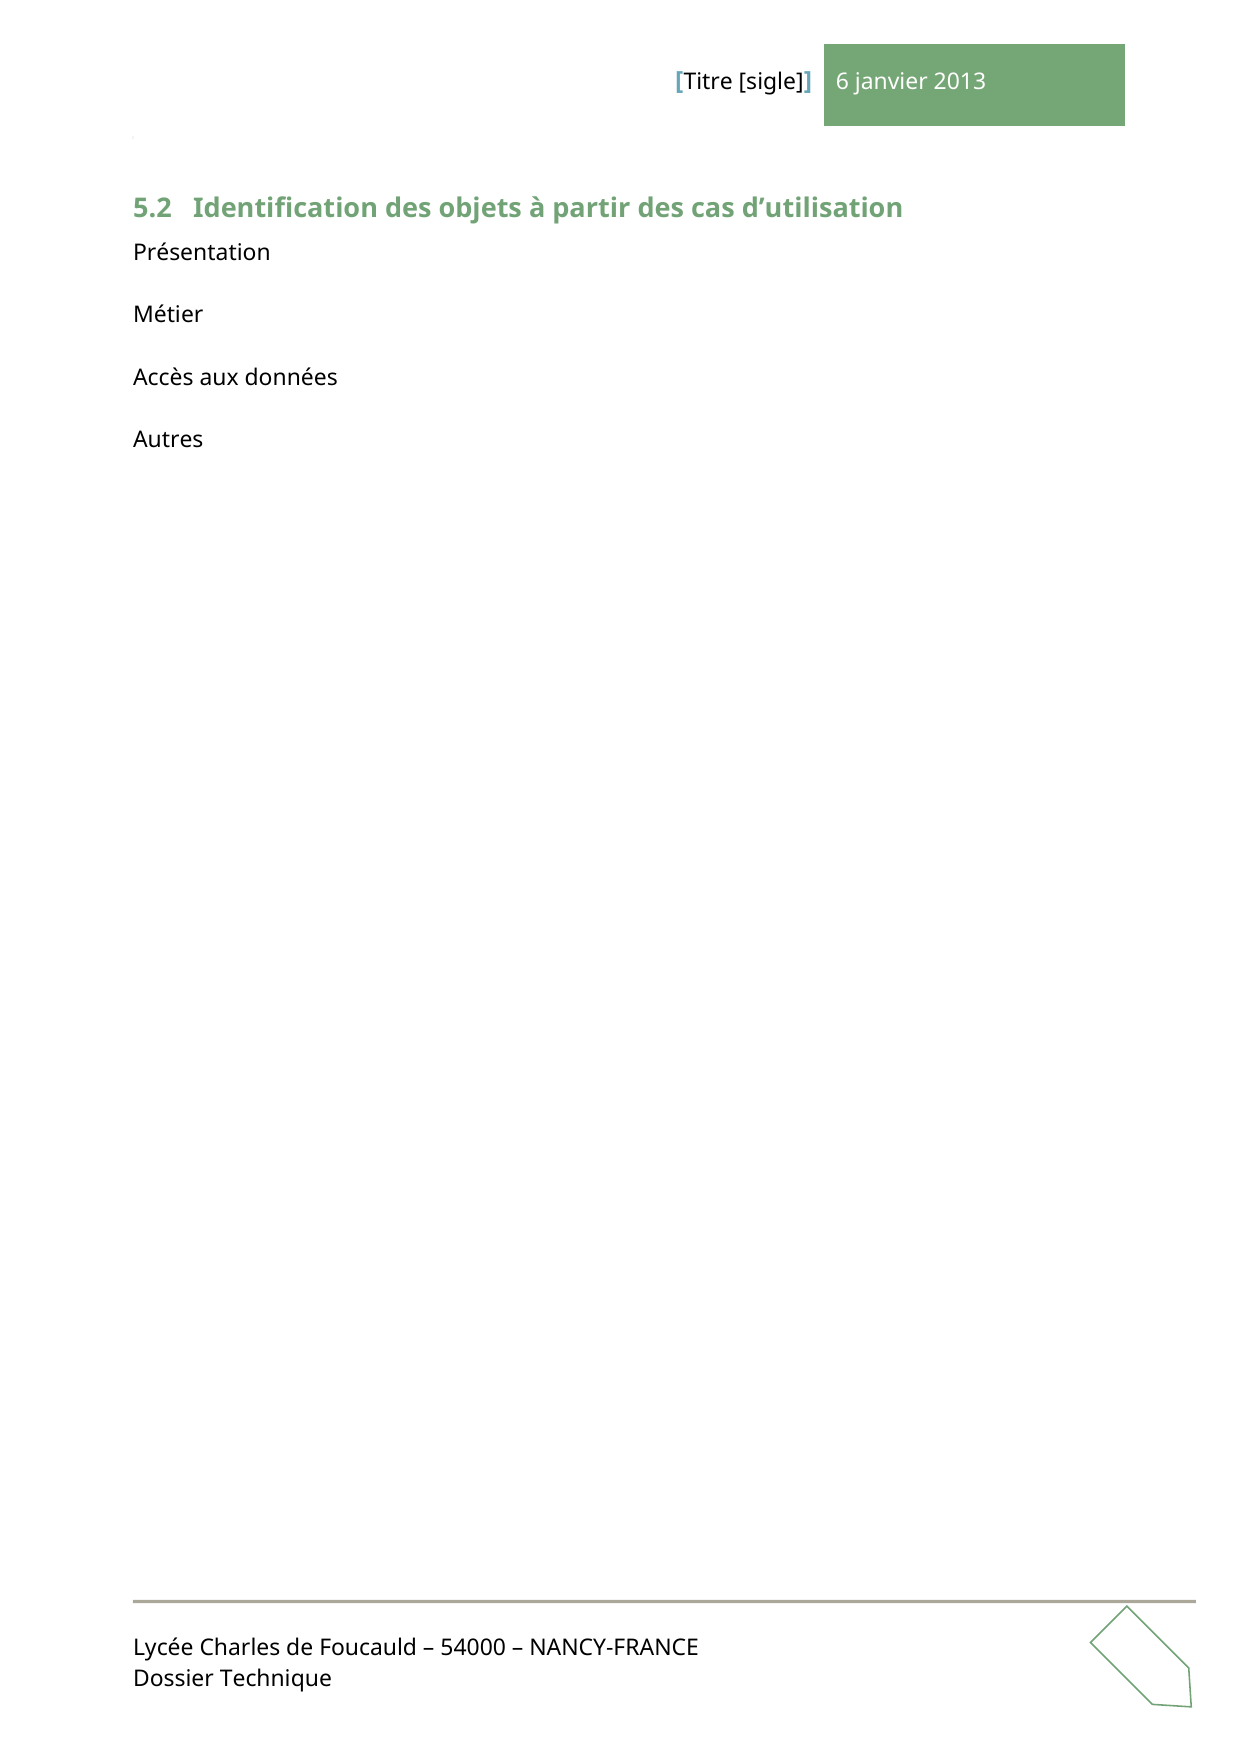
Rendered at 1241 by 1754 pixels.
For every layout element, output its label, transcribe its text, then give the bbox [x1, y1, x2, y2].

text Présentation [133, 236, 1137, 267]
subtitle Identification des objets à partir des cas d’utilisation [133, 188, 1137, 225]
text Autres [133, 423, 1137, 454]
text Métier [133, 298, 1137, 329]
text Accès aux données [133, 361, 1137, 392]
